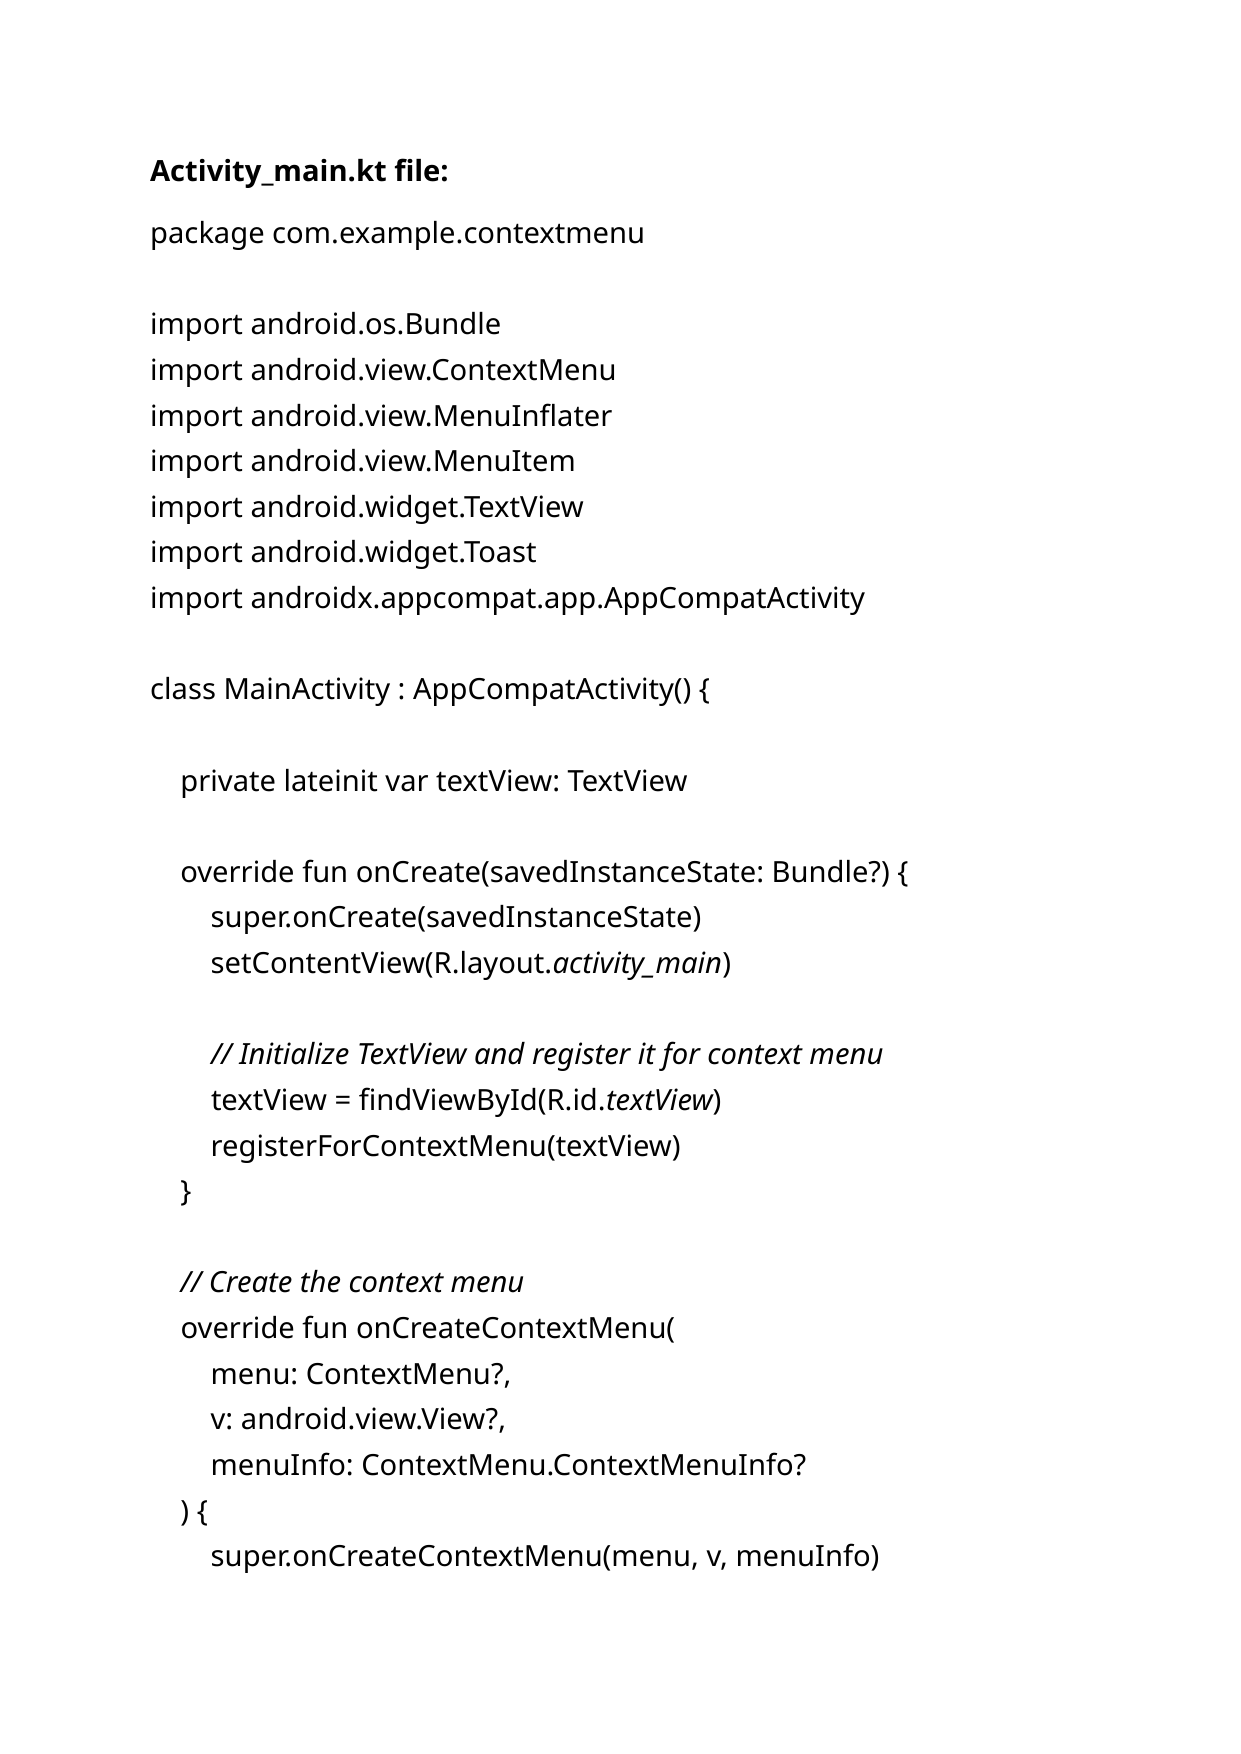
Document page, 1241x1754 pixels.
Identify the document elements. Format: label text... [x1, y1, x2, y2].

text Activity_main.kt file: [150, 150, 1090, 190]
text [150, 212, 1090, 1575]
